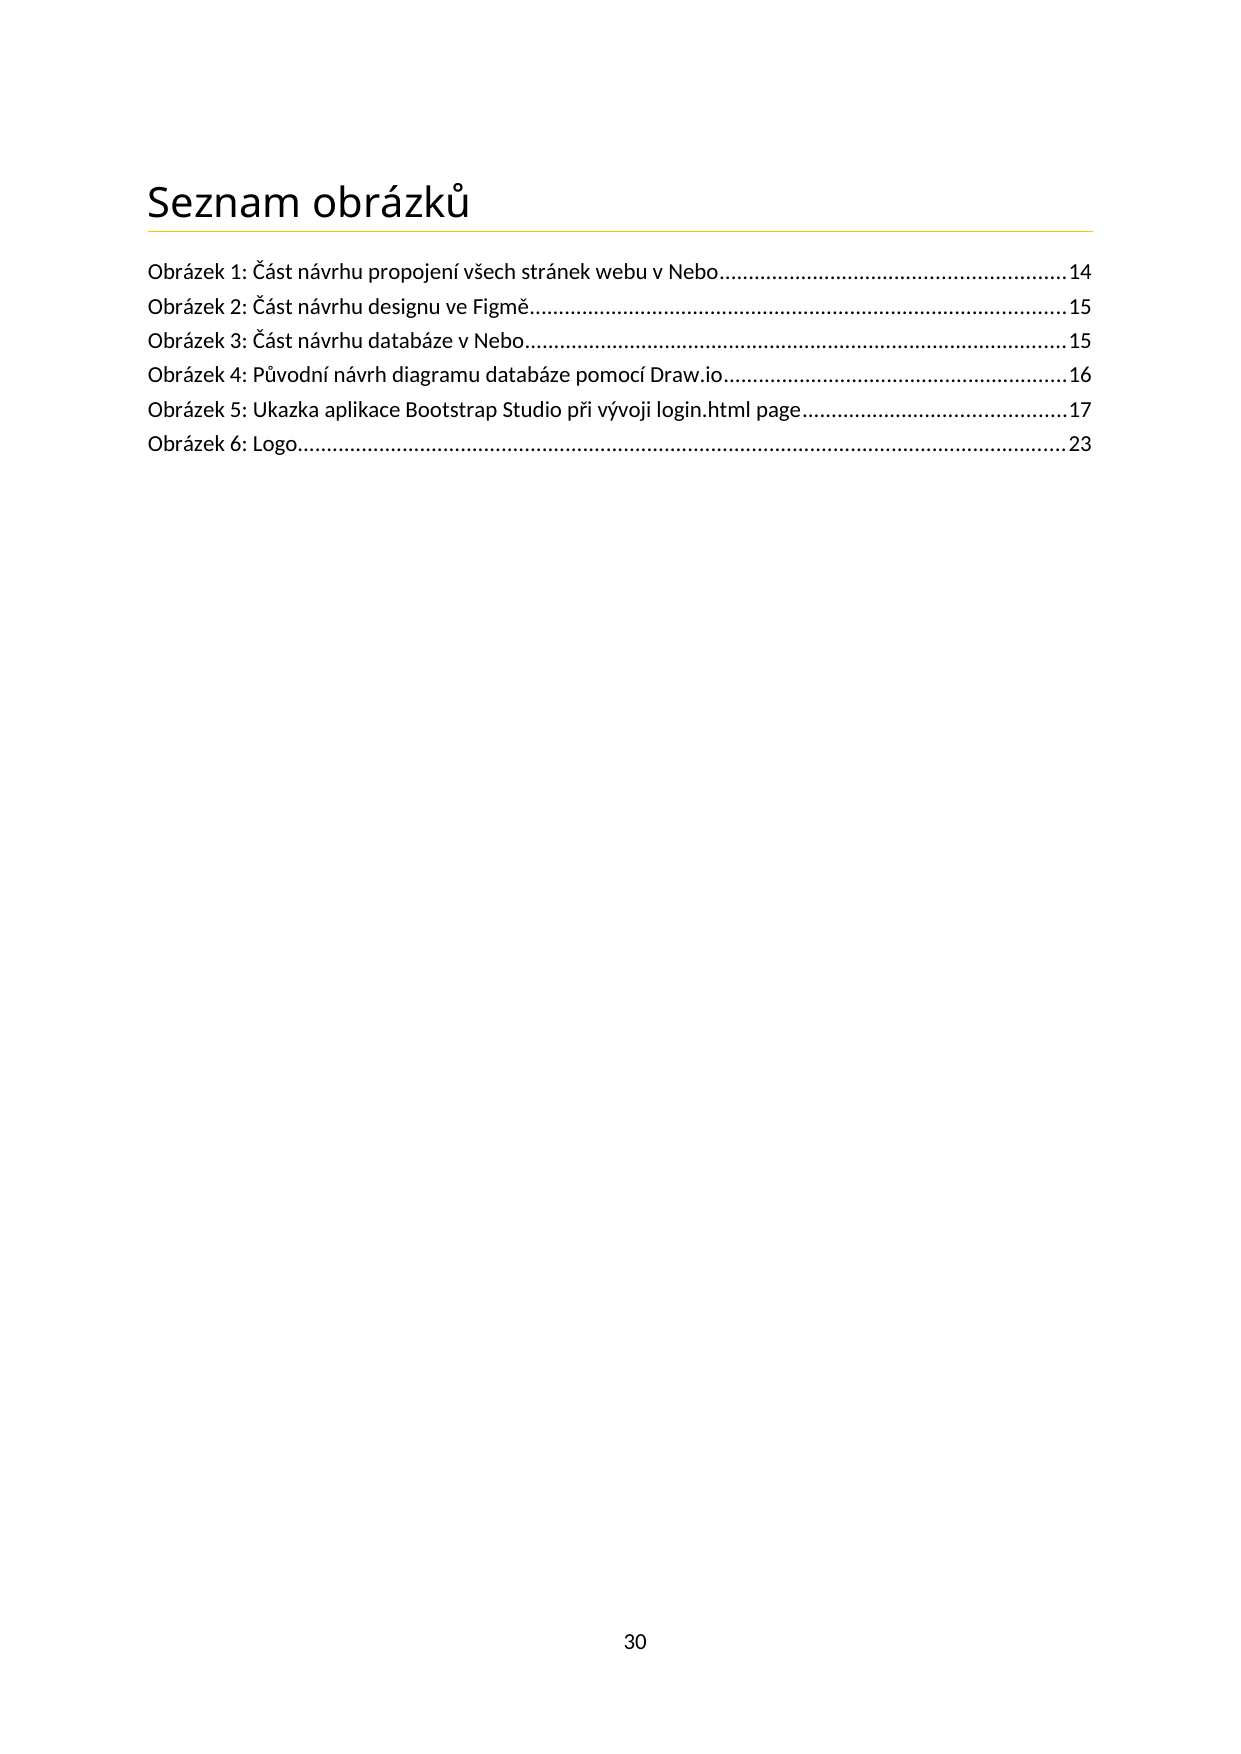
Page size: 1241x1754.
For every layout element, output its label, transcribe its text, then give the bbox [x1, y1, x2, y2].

text Obrázek 6: Logo 23 [148, 429, 1093, 457]
text Obrázek 5: Ukazka aplikace Bootstrap Studio při vývoji login.html page 17 [148, 395, 1093, 423]
text Obrázek 1: Část návrhu propojení všech stránek webu v Nebo 14 [148, 257, 1093, 286]
text Seznam obrázků [148, 173, 1093, 231]
text Obrázek 2: Část návrhu designu ve Figmě 15 [148, 292, 1093, 320]
text Obrázek 3: Část návrhu databáze v Nebo 15 [148, 326, 1093, 354]
text Obrázek 4: Původní návrh diagramu databáze pomocí Draw.io 16 [148, 361, 1093, 389]
